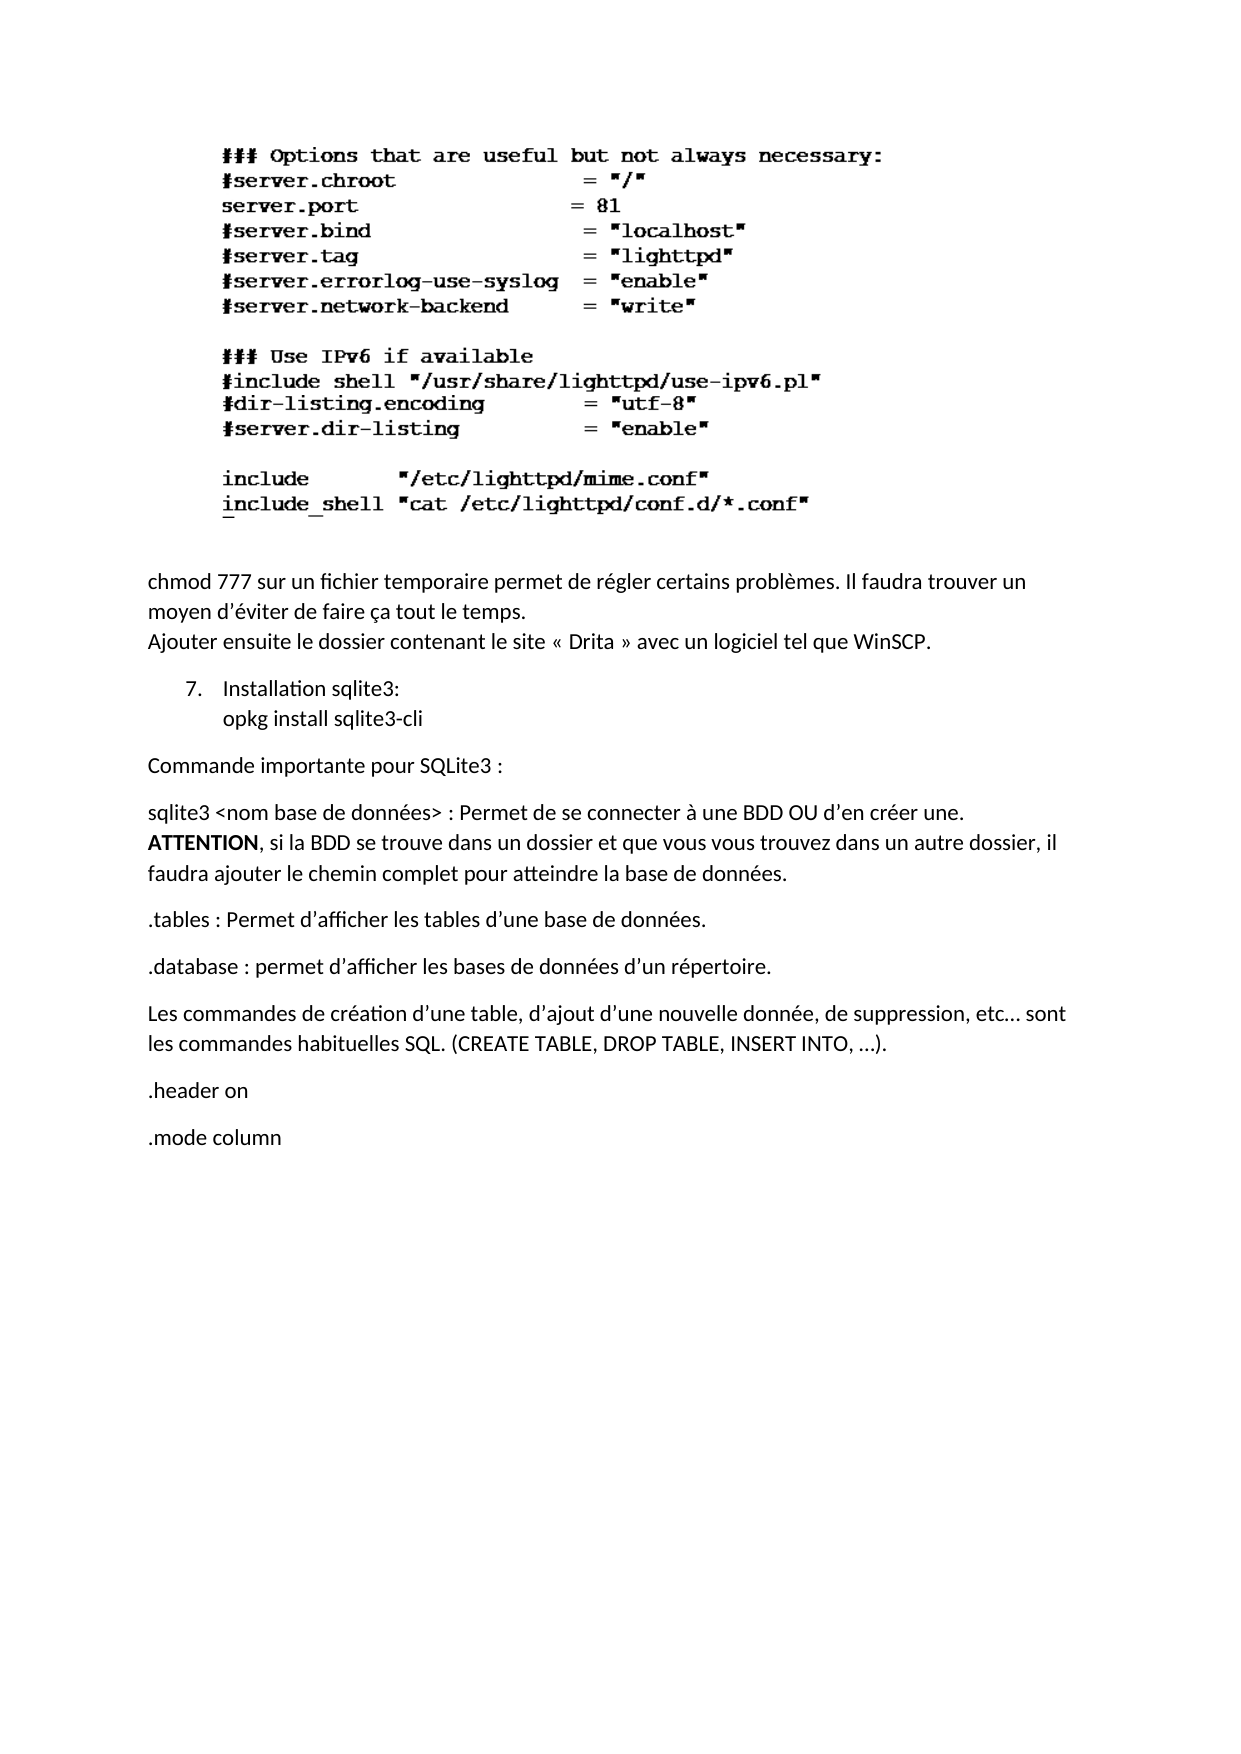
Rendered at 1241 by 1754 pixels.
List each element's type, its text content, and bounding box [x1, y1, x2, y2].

text .mode column [148, 1123, 1093, 1151]
picture [222, 147, 902, 393]
text Commande importante pour SQLite3 : [148, 751, 1093, 779]
text sqlite3 <nom base de données> : Permet de se connecter à une BDD OU d’en créer une. ATTENTION, si la BDD se trouve dans un dossier et que vous vous trouvez dans un autre dossier, il faudra ajouter le chemin complet pour atteindre la base de données. [148, 798, 1093, 887]
text .database : permet d’afficher les bases de données d’un répertoire. [148, 952, 1093, 980]
text Les commandes de création d’une table, d’ajout d’une nouvelle donnée, de suppression, etc… sont les commandes habituelles SQL. (CREATE TABLE, DROP TABLE, INSERT INTO, …). [148, 999, 1093, 1057]
text .header on [148, 1076, 1093, 1104]
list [185, 148, 1093, 518]
text .tables : Permet d’afficher les tables d’une base de données. [148, 906, 1093, 933]
text chmod 777 sur un fichier temporaire permet de régler certains problèmes. Il faudra trouver un moyen d’éviter de faire ça tout le temps. Ajouter ensuite le dossier contenant le site « Drita » avec un logiciel tel que WinSCP. [148, 537, 1093, 655]
picture [222, 395, 820, 518]
list Installation sqlite3: opkg install sqlite3-cli [185, 674, 1093, 732]
